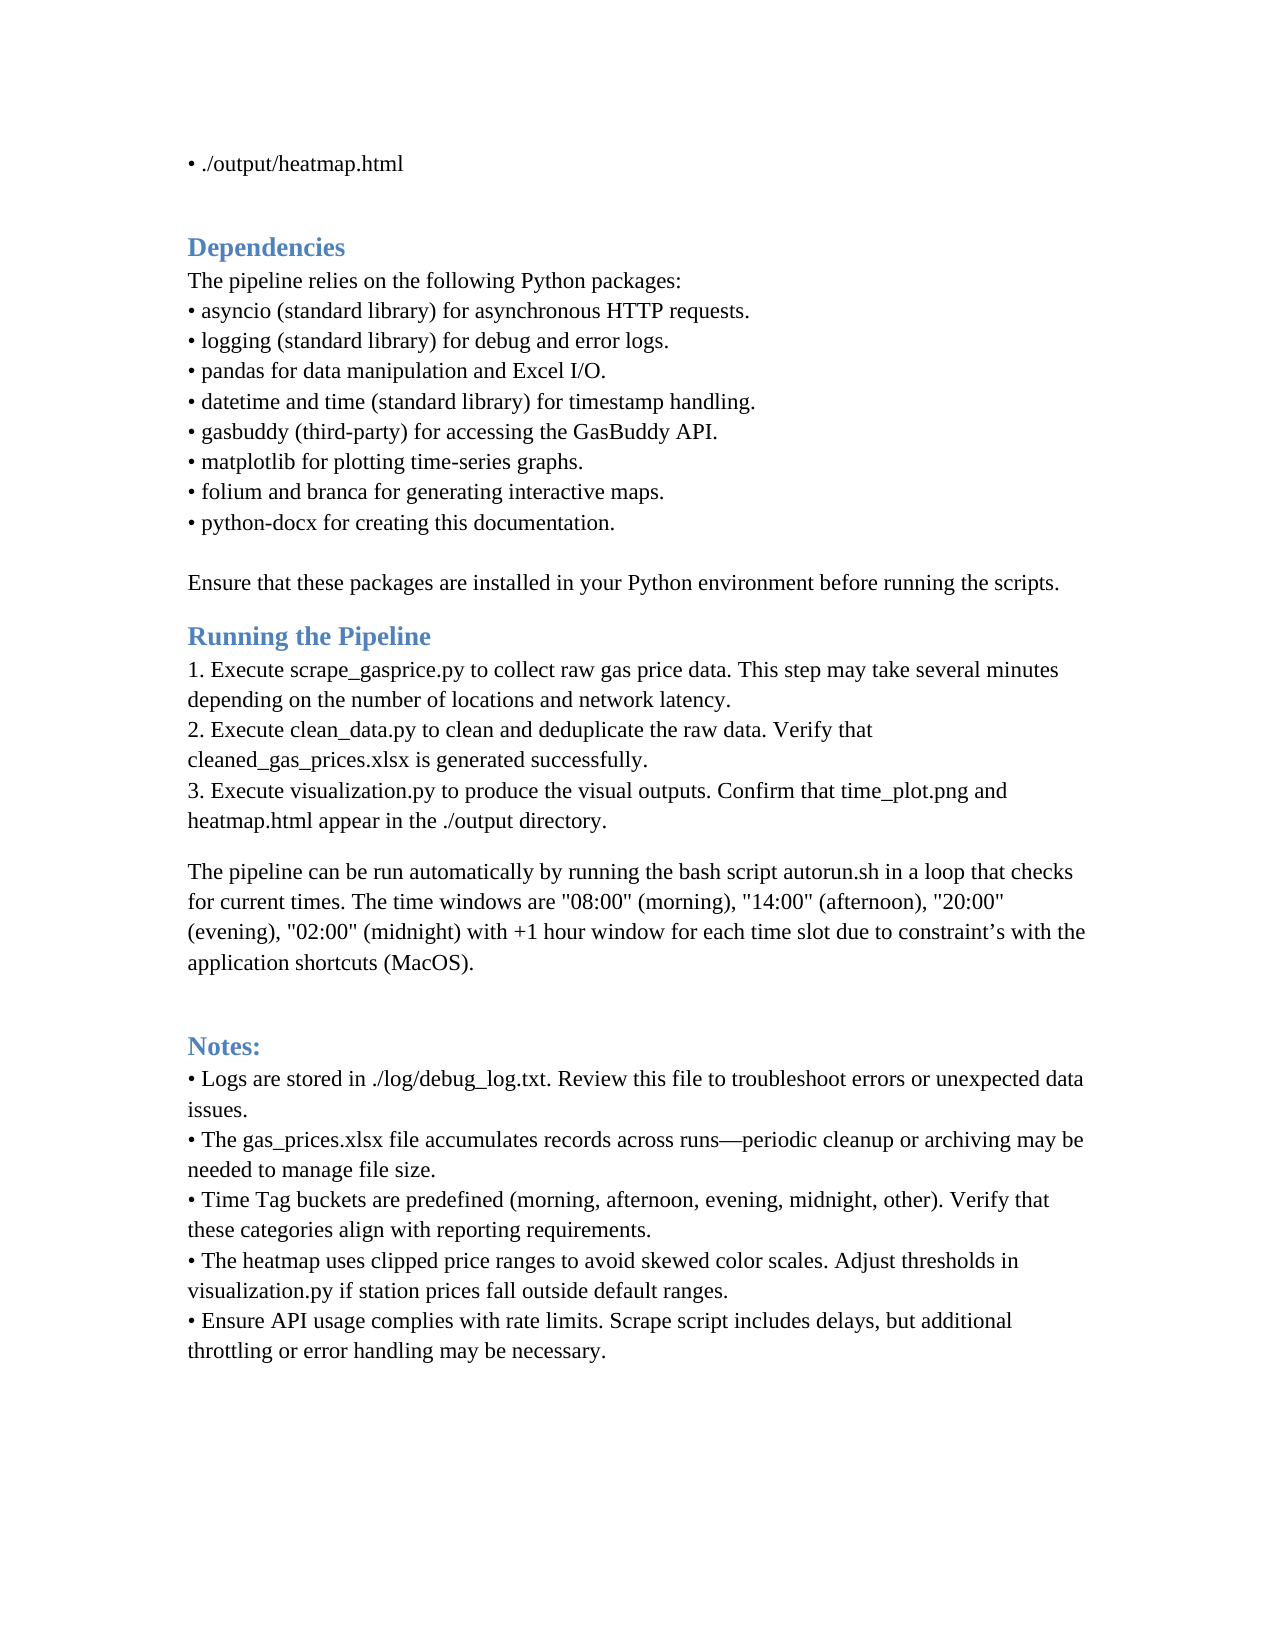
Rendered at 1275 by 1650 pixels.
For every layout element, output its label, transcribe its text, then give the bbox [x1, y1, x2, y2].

text • Logs are stored in ./log/debug_log.txt. Review this file to troubleshoot errors or unexpected data issues. • The gas_prices.xlsx file accumulates records across runs—periodic cleanup or archiving may be needed to manage file size. • Time Tag buckets are predefined (morning, afternoon, evening, midnight, other). Verify that these categories align with reporting requirements. • The heatmap uses clipped price ranges to avoid skewed color scales. Adjust thresholds in visualization.py if station prices fall outside default ranges. • Ensure API usage complies with rate limits. Scrape script includes delays, but additional throttling or error handling may be necessary. [187, 1066, 1087, 1364]
subtitle Running the Pipeline [187, 620, 1087, 651]
text The pipeline can be run automatically by running the bash script autorun.sh in a loop that checks for current times. The time windows are "08:00" (morning), "14:00" (afternoon), "20:00" (evening), "02:00" (midnight) with +1 hour window for each time slot due to constraint’s with the application shortcuts (MacOS). [187, 858, 1087, 1005]
text 1. Execute scrape_gasprice.py to collect raw gas price data. This step may take several minutes depending on the number of locations and network latency. 2. Execute clean_data.py to clean and deduplicate the raw data. Verify that cleaned_gas_prices.xlsx is generated successfully. 3. Execute visualization.py to produce the visual outputs. Confirm that time_plot.png and heatmap.html appear in the ./output directory. [187, 656, 1087, 833]
subtitle Dependencies [187, 231, 1087, 262]
subtitle Notes: [187, 1030, 1087, 1061]
